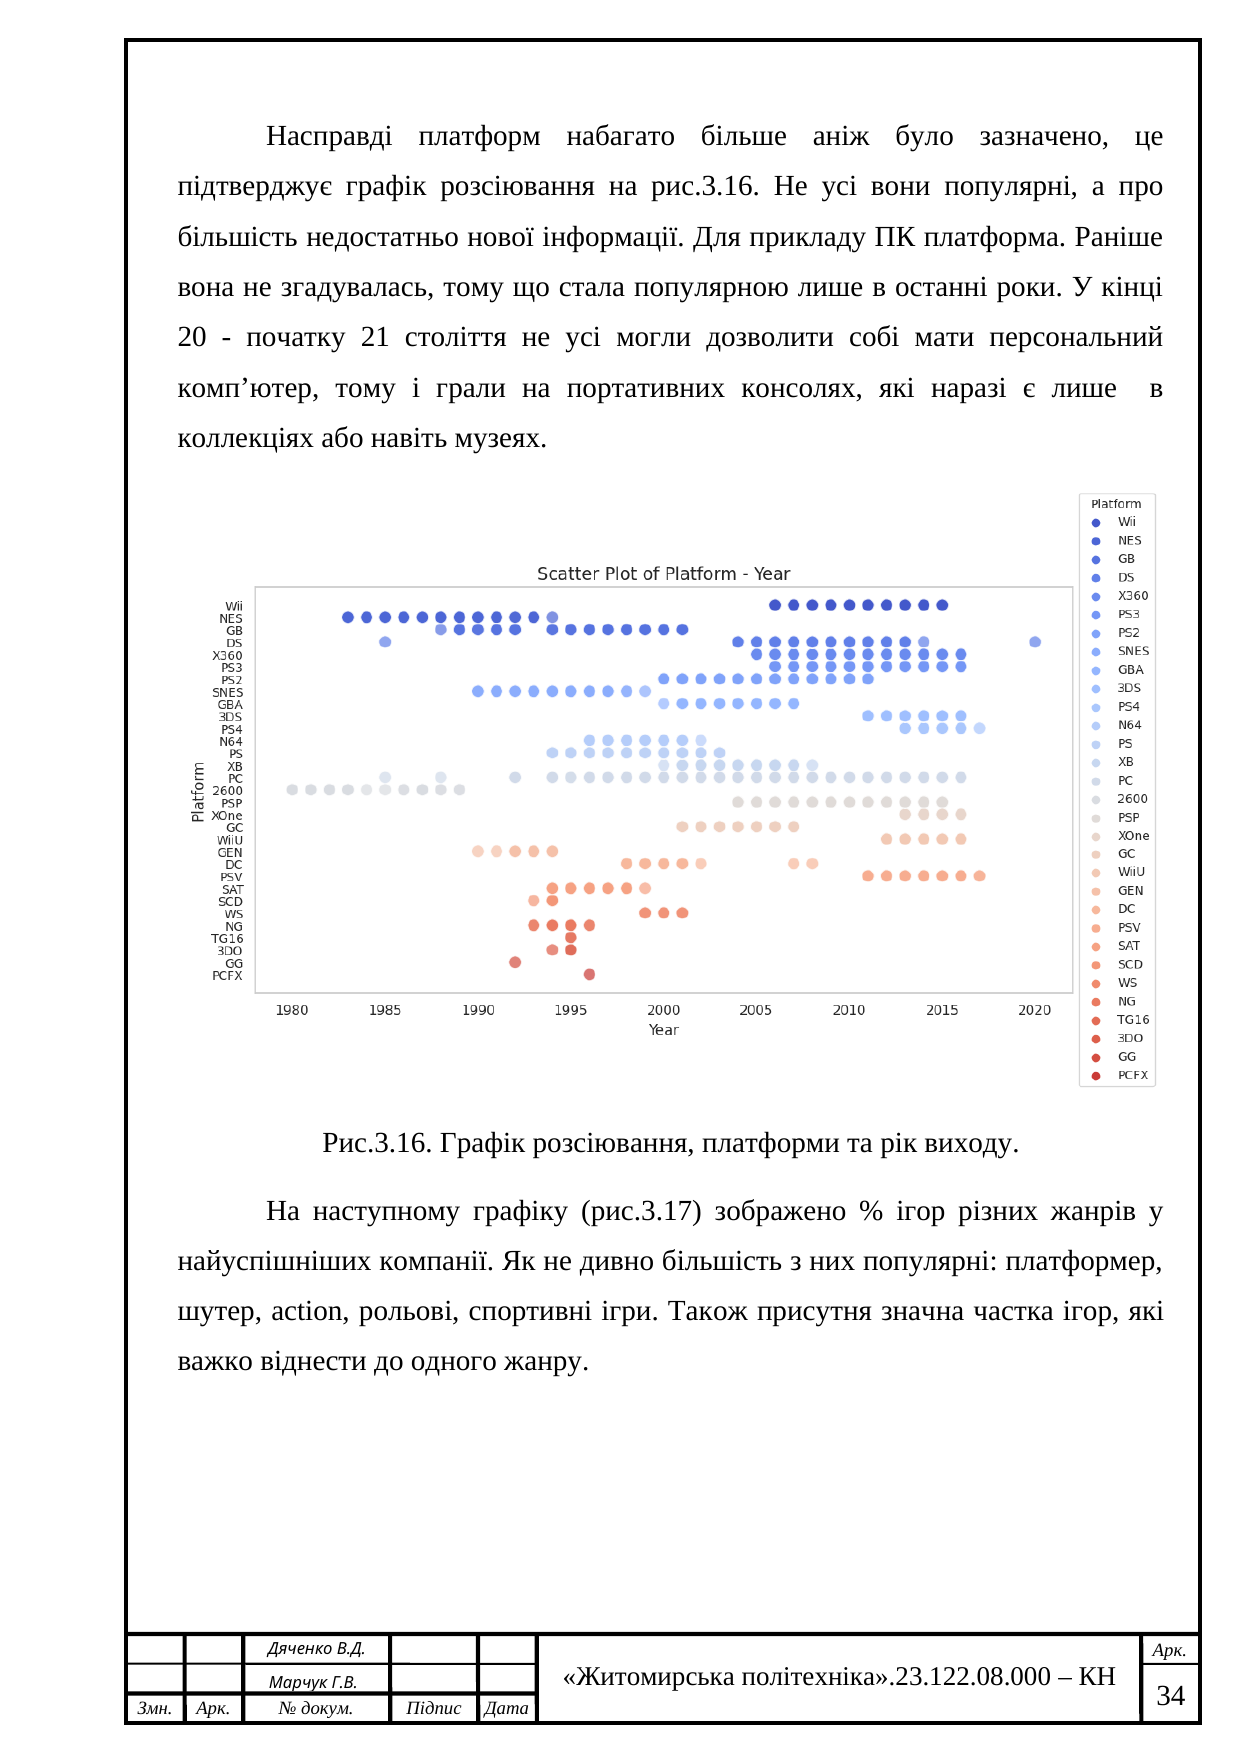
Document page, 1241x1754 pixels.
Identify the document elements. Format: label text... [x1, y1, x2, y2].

text На наступному графіку (рис.3.17) зображено % ігор різних жанрів у найуспішніших компанії. Як не дивно більшість з них популярні: платформер, шутер, action, рольові, спортивні ігри. Також присутня значна частка ігор, які важко віднести до одного жанру. [177, 1193, 1164, 1377]
picture [182, 487, 1159, 1093]
text Насправді платформ набагато більше аніж було зазначено, це підтверджує графік розсіювання на рис.3.16. Не усі вони популярні, а про більшість недостатньо нової інформації. Для прикладу ПК платформа. Раніше вона не згадувалась, тому що стала популярною лише в останні роки. У кінці 20 - початку 21 століття не усі могли дозволити собі мати персональний комп’ютер, тому і грали на портативних консолях, які наразі є лише в коллекціях або навіть музеях. [177, 118, 1164, 453]
text Рис.3.16. Графік розсіювання, платформи та рік виходу. [177, 1126, 1164, 1159]
